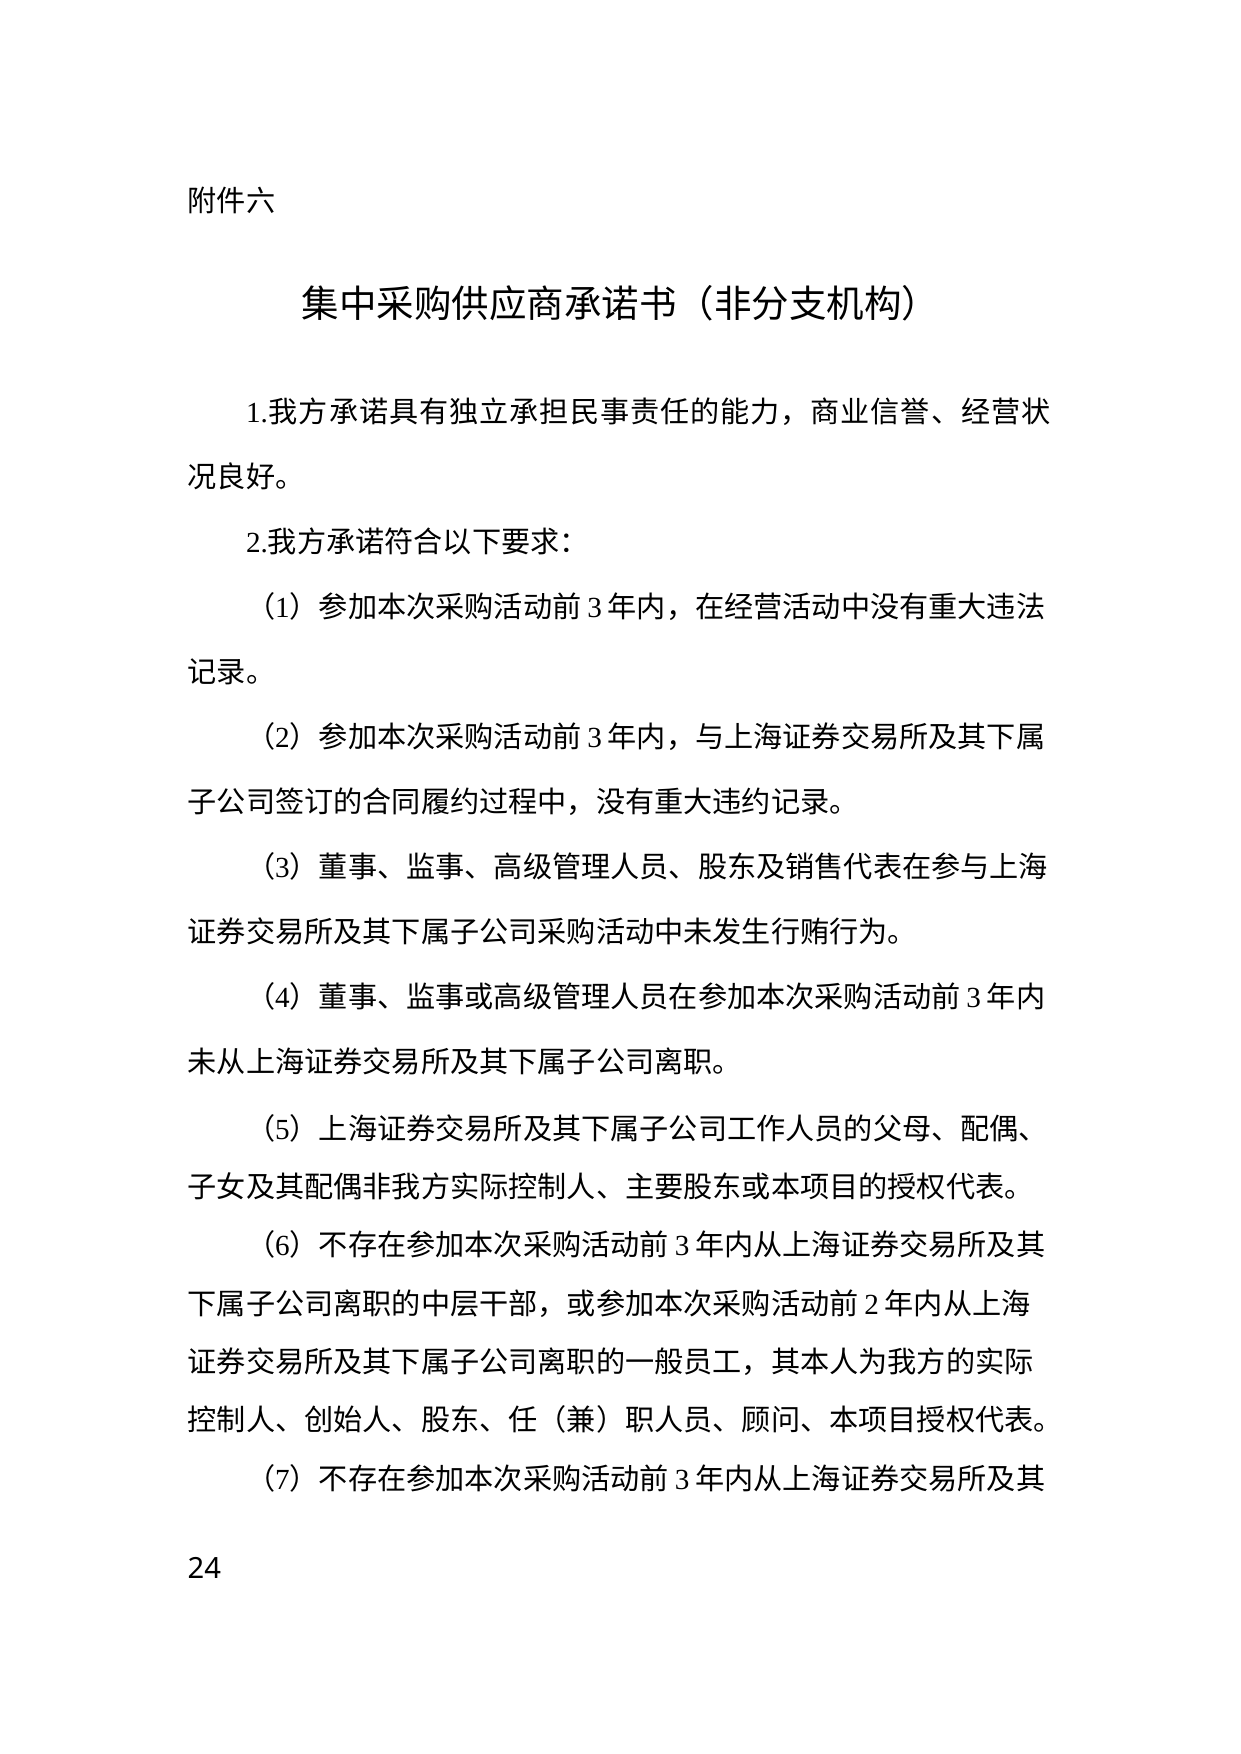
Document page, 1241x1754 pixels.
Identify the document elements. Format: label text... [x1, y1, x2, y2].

list （5）上海证券交易所及其下属子公司工作人员的父母、配偶、子女及其配偶非我方实际控制人、主要股东或本项目的授权代表。 [187, 1092, 1053, 1209]
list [187, 1442, 1053, 1501]
text 1.我方承诺具有独立承担民事责任的能力，商业信誉、经营状况良好。 [187, 377, 1053, 507]
list （4）董事、监事或高级管理人员在参加本次采购活动前3年内未从上海证券交易所及其下属子公司离职。 [187, 962, 1053, 1092]
text （3）董事、监事、高级管理人员、股东及销售代表在参与上海证券交易所及其下属子公司采购活动中未发生行贿行为。 [187, 832, 1053, 962]
list （6）不存在参加本次采购活动前3年内从上海证券交易所及其下属子公司离职的中层干部，或参加本次采购活动前2年内从上海证券交易所及其下属子公司离职的一般员工，其本人为我方的实际控制人、创始人、股东、任（兼）职人员、顾问、本项目授权代表。 [187, 1209, 1053, 1442]
text （1）参加本次采购活动前3年内，在经营活动中没有重大违法记录。 [187, 572, 1053, 702]
text 集中采购供应商承诺书（非分支机构） [187, 269, 1053, 334]
text 附件六 [187, 166, 1053, 231]
text （2）参加本次采购活动前3年内，与上海证券交易所及其下属子公司签订的合同履约过程中，没有重大违约记录。 [187, 702, 1053, 832]
text 2.我方承诺符合以下要求： [187, 507, 1053, 572]
